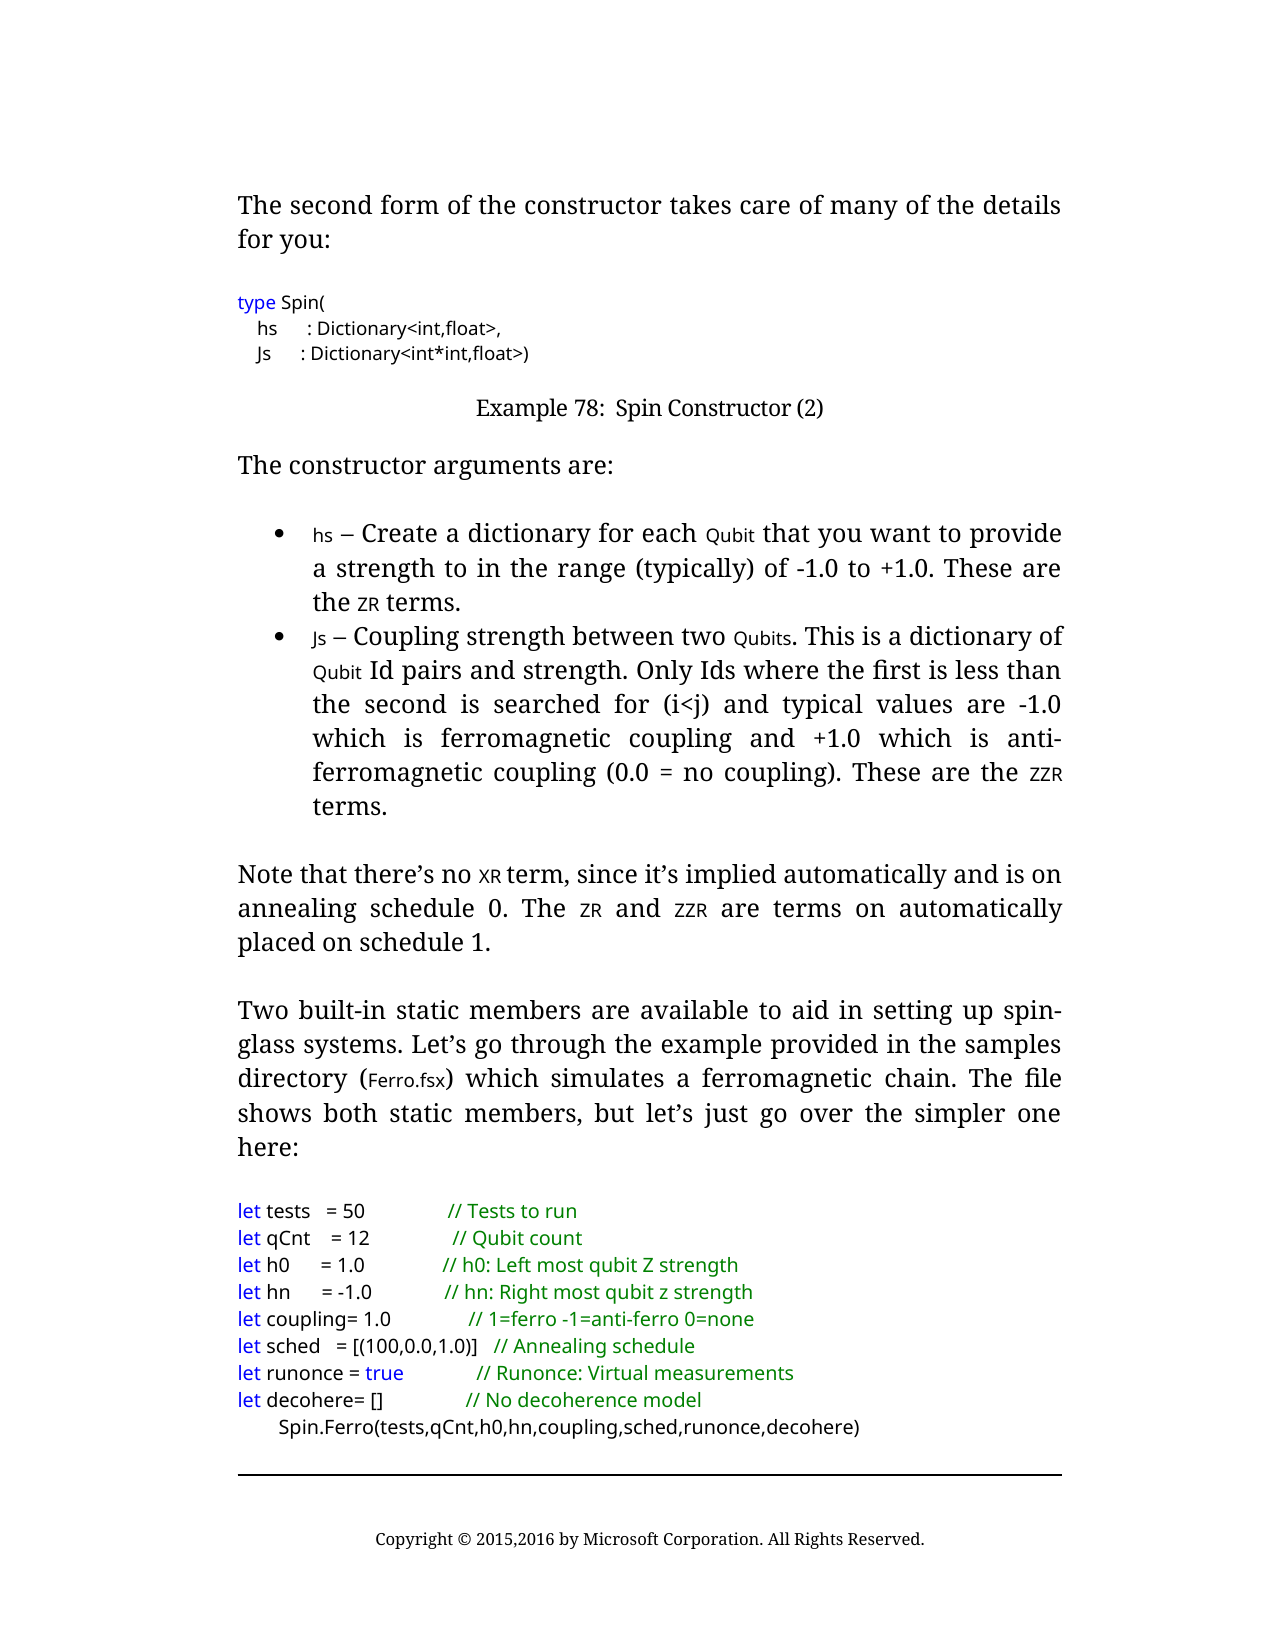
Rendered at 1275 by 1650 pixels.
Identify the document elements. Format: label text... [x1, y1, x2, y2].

text let sched = [(100,0.0,1.0)] // Annealing schedule [237, 1332, 1062, 1359]
text The constructor arguments are: [237, 448, 1062, 482]
text let runonce = true // Runonce: Virtual measurements [237, 1359, 1062, 1386]
text type Spin( [237, 290, 1062, 315]
text let decohere= [] // No decoherence model [237, 1386, 1062, 1413]
text Js : Dictionary<int*int,float>) [237, 341, 1062, 366]
list hs – Create a dictionary for each Qubit that you want to provide a strength to in the range (typically) of -1.0 to +1.0. These are the ZR terms. [275, 516, 1062, 618]
text let hn = -1.0 // hn: Right most qubit z strength [237, 1278, 1062, 1305]
text Note that there’s no XR term, since it’s implied automatically and is on annealing schedule 0. The ZR and ZZR are terms on automatically placed on schedule 1. [237, 857, 1062, 959]
text Spin.Ferro(tests,qCnt,h0,hn,coupling,sched,runonce,decohere) [237, 1413, 1062, 1440]
list Js – Coupling strength between two Qubits. This is a dictionary of Qubit Id pairs and strength. Only Ids where the first is less than the second is searched for (i<j) and typical values are -1.0 which is ferromagnetic coupling and +1.0 which is anti-ferromagnetic coupling (0.0 = no coupling). These are the ZZR terms. [275, 618, 1062, 823]
text let qCnt = 12 // Qubit count [237, 1224, 1062, 1251]
text let h0 = 1.0 // h0: Left most qubit Z strength [237, 1251, 1062, 1278]
text The second form of the constructor takes care of many of the details for you: [237, 187, 1062, 256]
text let tests = 50 // Tests to run [237, 1197, 1062, 1224]
text let coupling= 1.0 // 1=ferro -1=anti-ferro 0=none [237, 1305, 1062, 1332]
text Example 78: Spin Constructor (2) [237, 392, 1062, 423]
text Two built-in static members are available to aid in setting up spin-glass systems. Let’s go through the example provided in the samples directory (Ferro.fsx) which simulates a ferromagnetic chain. The file shows both static members, but let’s just go over the simpler one here: [237, 993, 1062, 1163]
text hs : Dictionary<int,float>, [237, 315, 1062, 341]
